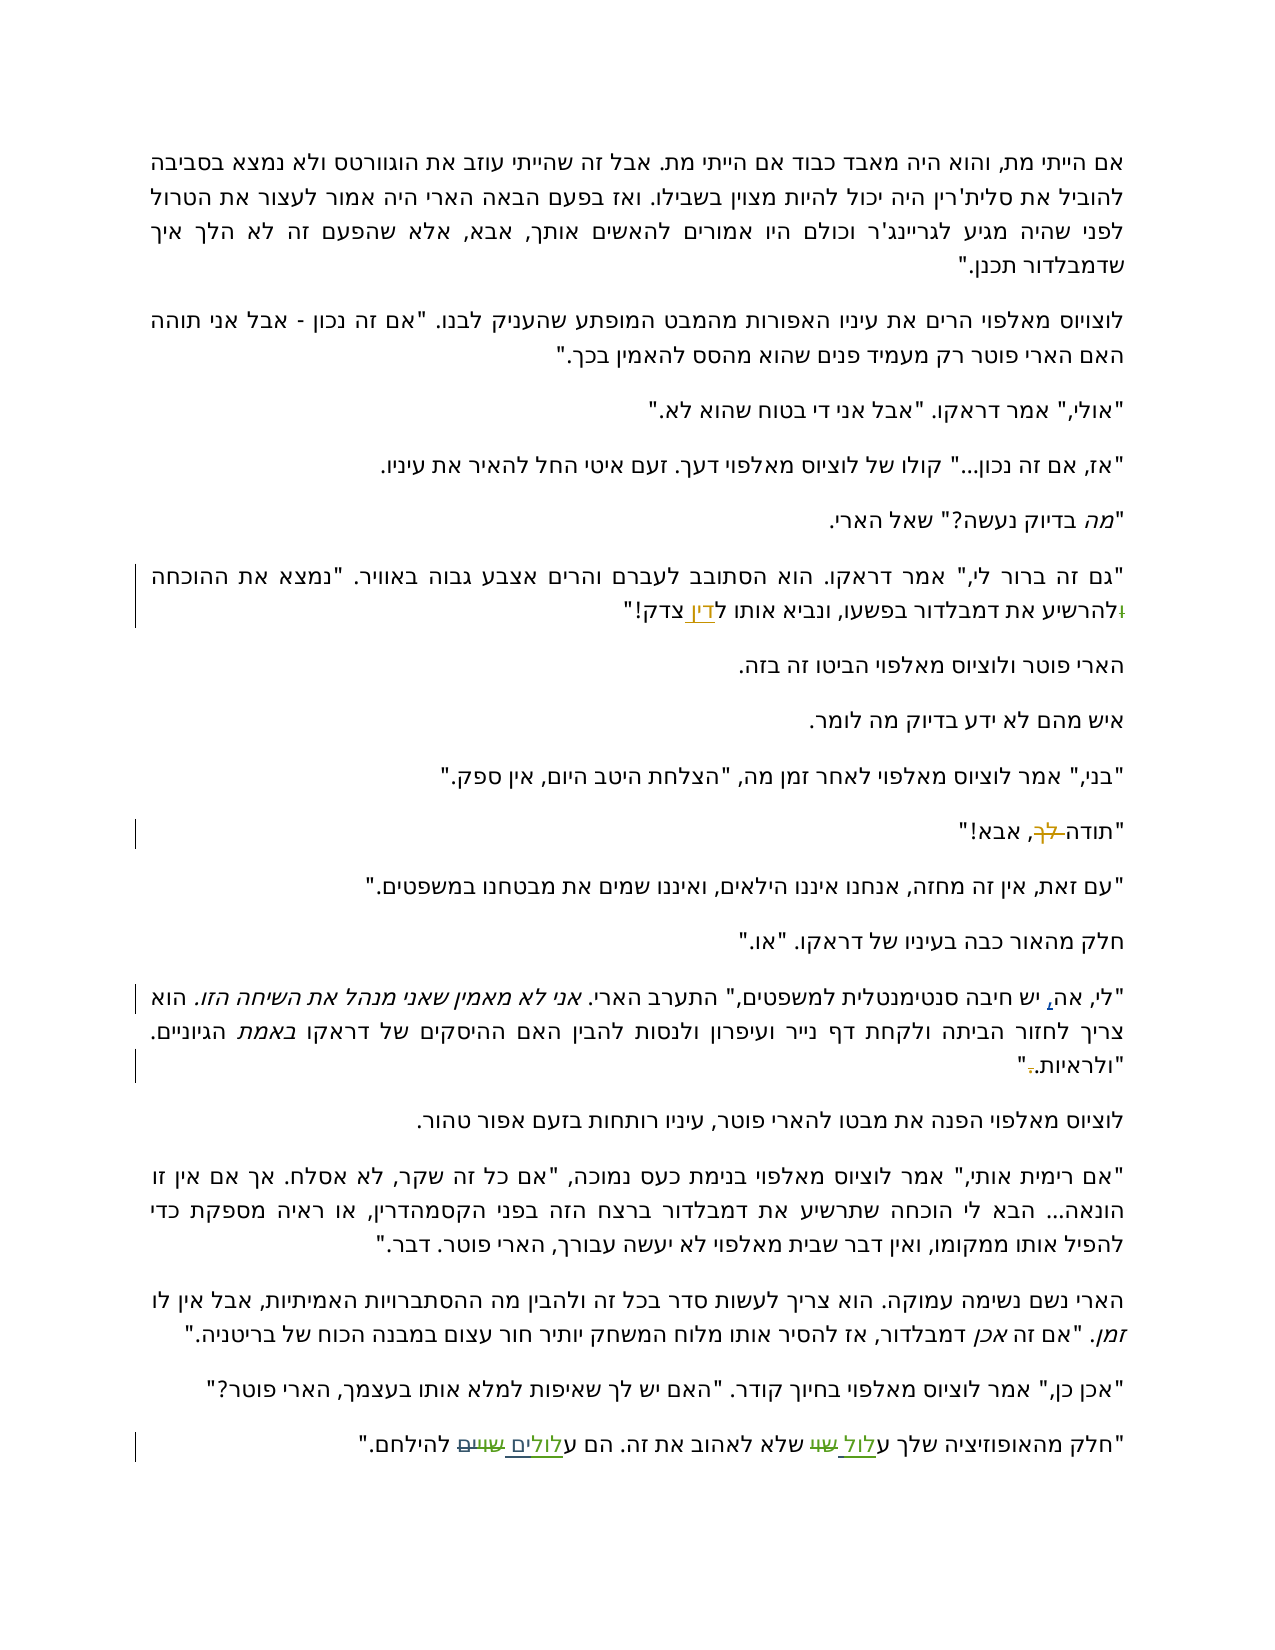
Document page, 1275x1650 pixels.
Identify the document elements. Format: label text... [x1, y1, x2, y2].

text הארי נשם נשימה עמוקה. הוא צריך לעשות סדר בכל זה ולהבין מה ההסתברויות האמיתיות, אבל אין לו זמן. "אם זה אכן דמבלדור, אז להסיר אותו מלוח המשחק יותיר חור עצום במבנה הכוח של בריטניה." [150, 1287, 1125, 1352]
text "אז, אם זה נכון…" קולו של לוציוס מאלפוי דעך. זעם איטי החל להאיר את עיניו. [150, 453, 1125, 483]
text לוצויוס מאלפוי הרים את עיניו האפורות מהמבט המופתע שהעניק לבנו. "אם זה נכון - אבל אני תוהה האם הארי פוטר רק מעמיד פנים שהוא מהסס להאמין בכך." [150, 308, 1125, 373]
text "גם זה ברור לי," אמר דראקו. הוא הסתובב לעברם והרים אצבע גבוה באוויר. "נמצא את ההוכחה להרשיע את דמבלדור בפשעו, ונביא אותו לצדק!" [150, 563, 1125, 628]
text "עם זאת, אין זה מחזה, אנחנו איננו הילאים, ואיננו שמים את מבטחנו במשפטים." [150, 874, 1125, 904]
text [150, 150, 1125, 283]
text "לי, אה יש חיבה סנטימנטלית למשפטים," התערב הארי. אני לא מאמין שאני מנהל את השיחה הזו. הוא צריך לחזור הביתה ולקחת דף נייר ועיפרון ולנסות להבין האם ההיסקים של דראקו באמת הגיוניים. "ולראיות." [150, 984, 1125, 1083]
text "בני," אמר לוציוס מאלפוי לאחר זמן מה, "הצלחת היטב היום, אין ספק." [150, 763, 1125, 793]
text איש מהם לא ידע בדיוק מה לומר. [150, 708, 1125, 738]
text "תודה, אבא!" [150, 819, 1125, 849]
text חלק מהאור כבה בעיניו של דראקו. "או." [150, 929, 1125, 959]
text לוציוס מאלפוי הפנה את מבטו להארי פוטר, עיניו רותחות בזעם אפור טהור. [150, 1108, 1125, 1138]
text "אולי," אמר דראקו. "אבל אני די בטוח שהוא לא." [150, 398, 1125, 428]
text "מה בדיוק נעשה?" שאל הארי. [150, 508, 1125, 538]
text הארי פוטר ולוציוס מאלפוי הביטו זה בזה. [150, 653, 1125, 683]
text "חלק מהאופוזיציה שלך ע שלא לאהוב את זה. הם ע להילחם." [150, 1432, 1125, 1462]
text "אכן כן," אמר לוציוס מאלפוי בחיוך קודר. "האם יש לך שאיפות למלא אותו בעצמך, הארי פוטר?" [150, 1377, 1125, 1407]
text "אם רימית אותי," אמר לוציוס מאלפוי בנימת כעס נמוכה, "אם כל זה שקר, לא אסלח. אך אם אין זו הונאה… הבא לי הוכחה שתרשיע את דמבלדור ברצח הזה בפני הקסמהדרין, או ראיה מספקת כדי להפיל אותו ממקומו, ואין דבר שבית מאלפוי לא יעשה עבורך, הארי פוטר. דבר." [150, 1163, 1125, 1262]
